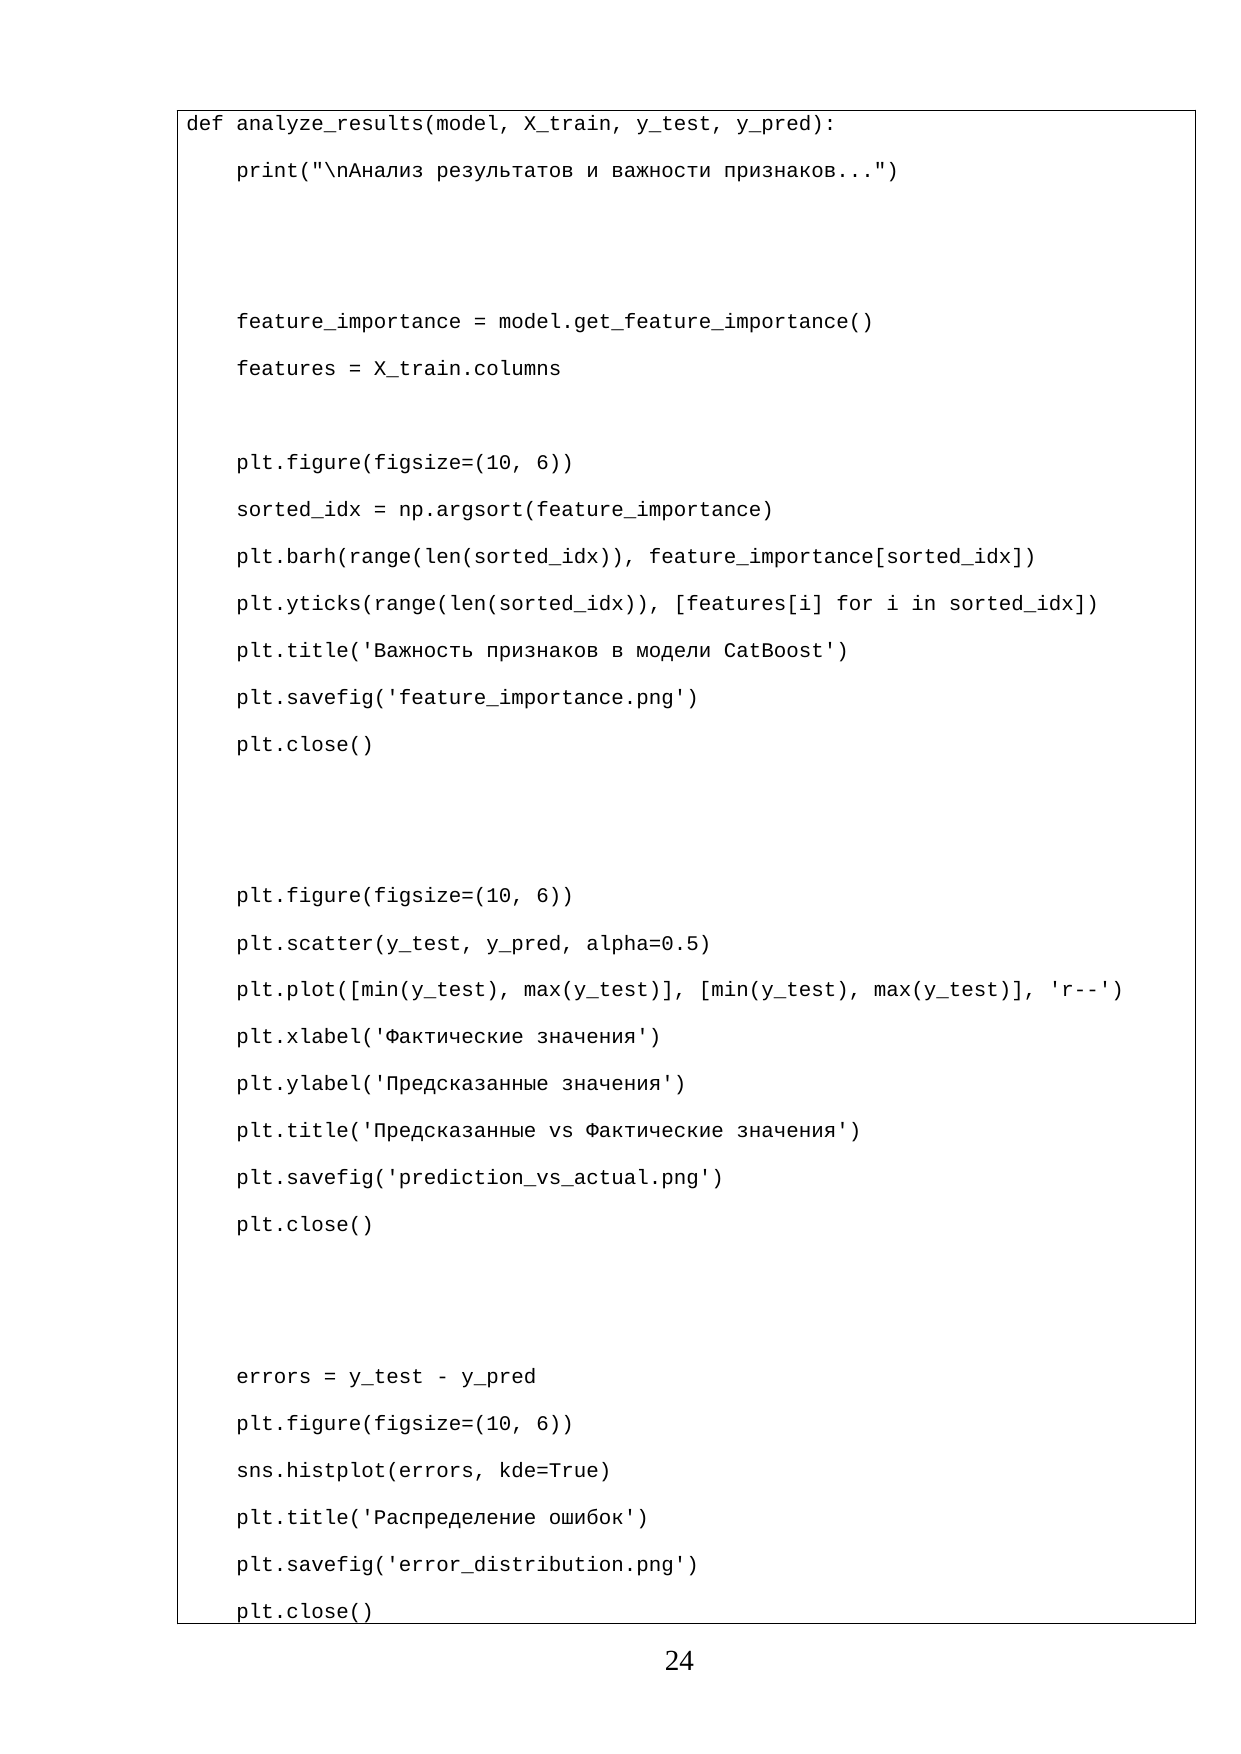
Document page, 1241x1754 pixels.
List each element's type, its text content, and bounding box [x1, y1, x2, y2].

text plt.close() [178, 731, 1195, 758]
text plt.close() [178, 1598, 1195, 1623]
text plt.scatter(y_test, y_pred, alpha=0.5) [178, 929, 1195, 956]
text plt.figure(figsize=(10, 6)) [178, 1410, 1195, 1437]
text plt.title('Предсказанные vs Фактические значения') [178, 1117, 1195, 1144]
text sorted_idx = np.argsort(feature_importance) [178, 496, 1195, 523]
text plt.figure(figsize=(10, 6)) [178, 882, 1195, 909]
text plt.title('Распределение ошибок') [178, 1504, 1195, 1531]
text plt.savefig('feature_importance.png') [178, 684, 1195, 711]
text plt.savefig('prediction_vs_actual.png') [178, 1164, 1195, 1191]
text def analyze_results(model, X_train, y_test, y_pred): [178, 111, 1195, 136]
text plt.figure(figsize=(10, 6)) [178, 449, 1195, 476]
text plt.ylabel('Предсказанные значения') [178, 1070, 1195, 1097]
text plt.plot([min(y_test), max(y_test)], [min(y_test), max(y_test)], 'r--') [178, 976, 1195, 1003]
text print("\nАнализ результатов и важности признаков...") [178, 156, 1195, 183]
text plt.close() [178, 1211, 1195, 1238]
text plt.xlabel('Фактические значения') [178, 1023, 1195, 1050]
text sns.histplot(errors, kde=True) [178, 1457, 1195, 1483]
text plt.title('Важность признаков в модели CatBoost') [178, 637, 1195, 664]
text plt.barh(range(len(sorted_idx)), feature_importance[sorted_idx]) [178, 543, 1195, 570]
text feature_importance = model.get_feature_importance() [178, 308, 1195, 335]
text errors = y_test - y_pred [178, 1363, 1195, 1389]
text features = X_train.columns [178, 355, 1195, 382]
text plt.yticks(range(len(sorted_idx)), [features[i] for i in sorted_idx]) [178, 590, 1195, 617]
text plt.savefig('error_distribution.png') [178, 1551, 1195, 1577]
